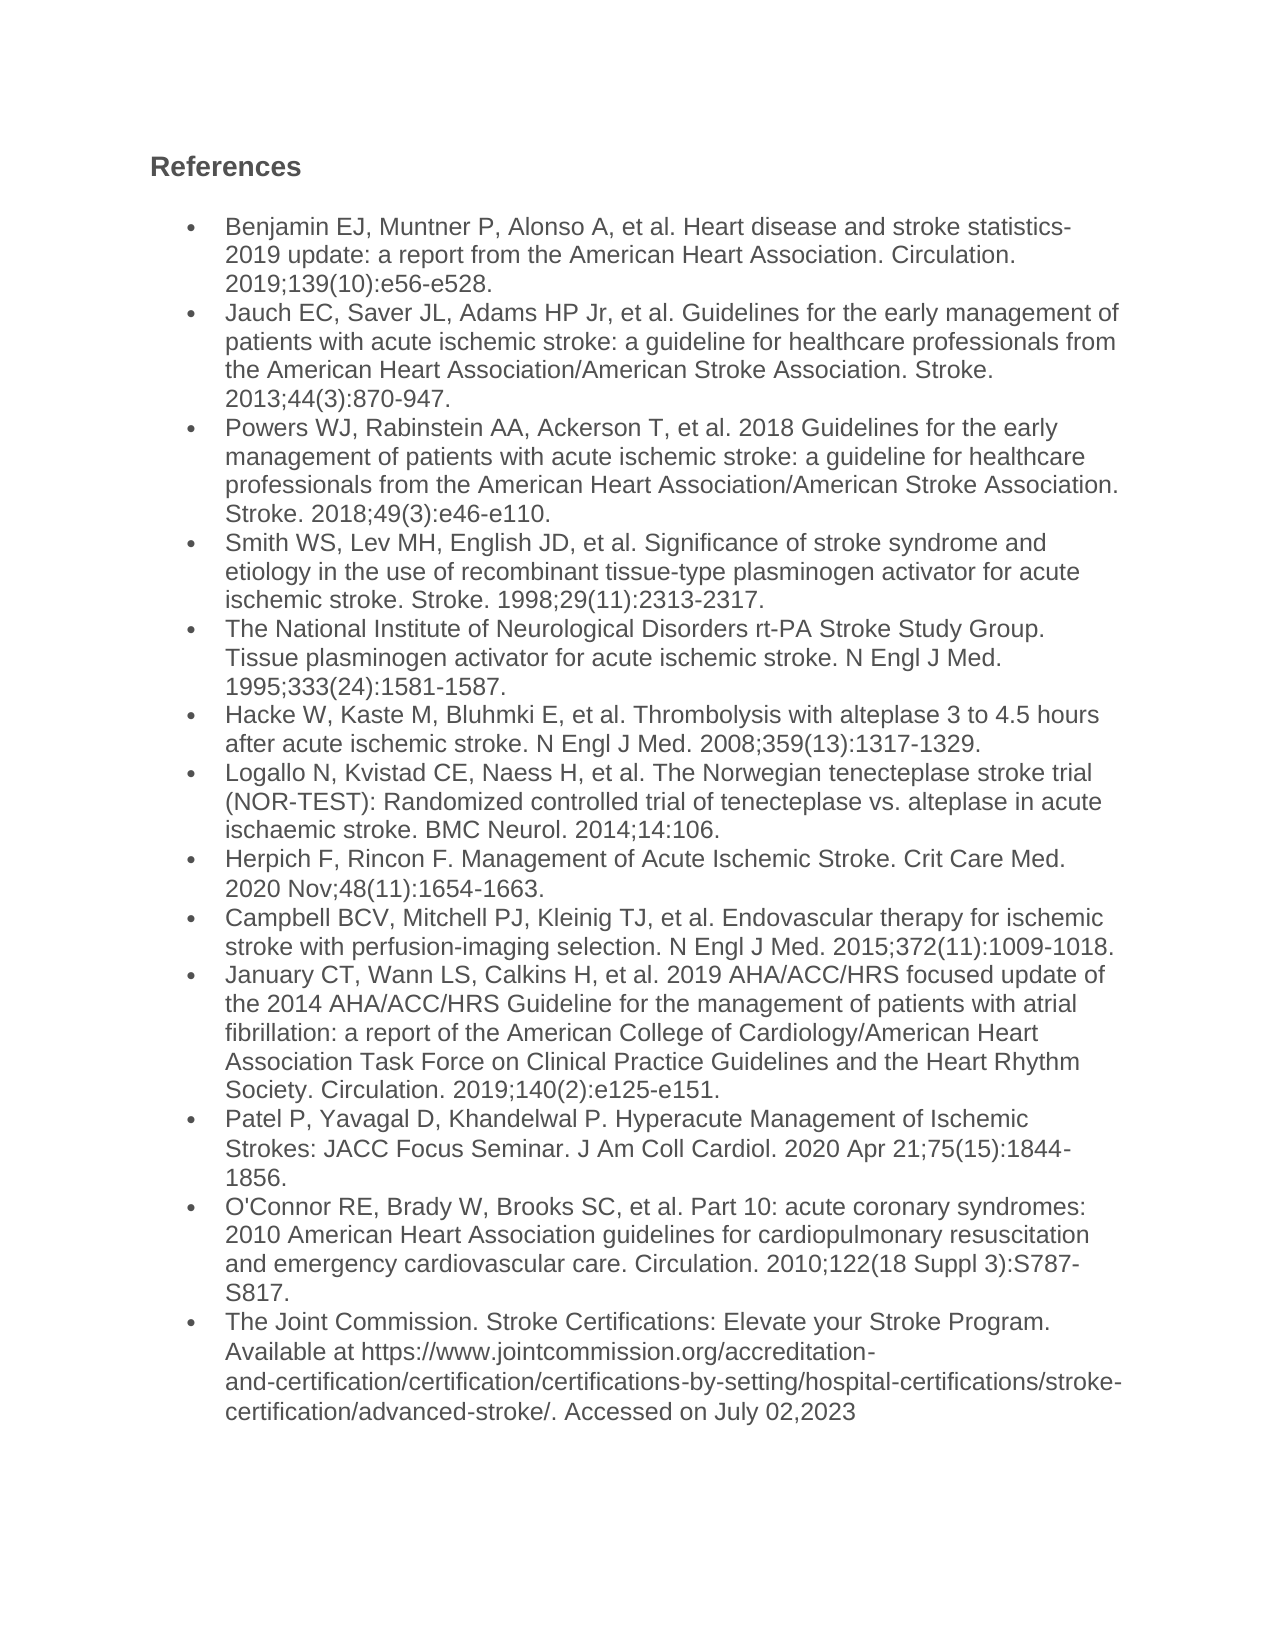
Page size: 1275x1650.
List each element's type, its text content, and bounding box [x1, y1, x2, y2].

list January CT, Wann LS, Calkins H, et al. 2019 AHA/ACC/HRS focused update of the 2014 AHA/ACC/HRS Guideline for the management of patients with atrial fibrillation: a report of the American College of Cardiology/American Heart Association Task Force on Clinical Practice Guidelines and the Heart Rhythm Society. Circulation. 2019;140(2):e125-e151. [187, 960, 1125, 1104]
text References [150, 150, 1125, 182]
list Herpich F, Rincon F. Management of Acute Ischemic Stroke. Crit Care Med. 2020 Nov;48(11):1654‐1663. [187, 844, 1125, 903]
list Jauch EC, Saver JL, Adams HP Jr, et al. Guidelines for the early management of patients with acute ischemic stroke: a guideline for healthcare professionals from the American Heart Association/American Stroke Association. Stroke. 2013;44(3):870-947. [187, 298, 1125, 413]
list The Joint Commission. Stroke Certifications: Elevate your Stroke Program. Available at https://www.jointcommission.org/accreditation‐and‐certification/certification/certifications‐by‐setting/hospital‐certifications/stroke‐certification/advanced‐stroke/. Accessed on July 02,2023 [187, 1307, 1125, 1426]
list Powers WJ, Rabinstein AA, Ackerson T, et al. 2018 Guidelines for the early management of patients with acute ischemic stroke: a guideline for healthcare professionals from the American Heart Association/American Stroke Association. Stroke. 2018;49(3):e46-e110. [187, 413, 1125, 528]
list Campbell BCV, Mitchell PJ, Kleinig TJ, et al. Endovascular therapy for ischemic stroke with perfusion-imaging selection. N Engl J Med. 2015;372(11):1009-1018. [187, 903, 1125, 960]
list Smith WS, Lev MH, English JD, et al. Significance of stroke syndrome and etiology in the use of recombinant tissue-type plasminogen activator for acute ischemic stroke. Stroke. 1998;29(11):2313-2317. [187, 528, 1125, 614]
list Benjamin EJ, Muntner P, Alonso A, et al. Heart disease and stroke statistics-2019 update: a report from the American Heart Association. Circulation. 2019;139(10):e56-e528. [187, 212, 1125, 298]
list The National Institute of Neurological Disorders rt-PA Stroke Study Group. Tissue plasminogen activator for acute ischemic stroke. N Engl J Med. 1995;333(24):1581-1587. [187, 614, 1125, 700]
list Patel P, Yavagal D, Khandelwal P. Hyperacute Management of Ischemic Strokes: JACC Focus Seminar. J Am Coll Cardiol. 2020 Apr 21;75(15):1844‐1856. [187, 1104, 1125, 1192]
list Hacke W, Kaste M, Bluhmki E, et al. Thrombolysis with alteplase 3 to 4.5 hours after acute ischemic stroke. N Engl J Med. 2008;359(13):1317-1329. [187, 700, 1125, 758]
list O'Connor RE, Brady W, Brooks SC, et al. Part 10: acute coronary syndromes: 2010 American Heart Association guidelines for cardiopulmonary resuscitation and emergency cardiovascular care. Circulation. 2010;122(18 Suppl 3):S787-S817. [187, 1192, 1125, 1307]
list Logallo N, Kvistad CE, Naess H, et al. The Norwegian tenecteplase stroke trial (NOR-TEST): Randomized controlled trial of tenecteplase vs. alteplase in acute ischaemic stroke. BMC Neurol. 2014;14:106. [187, 758, 1125, 844]
